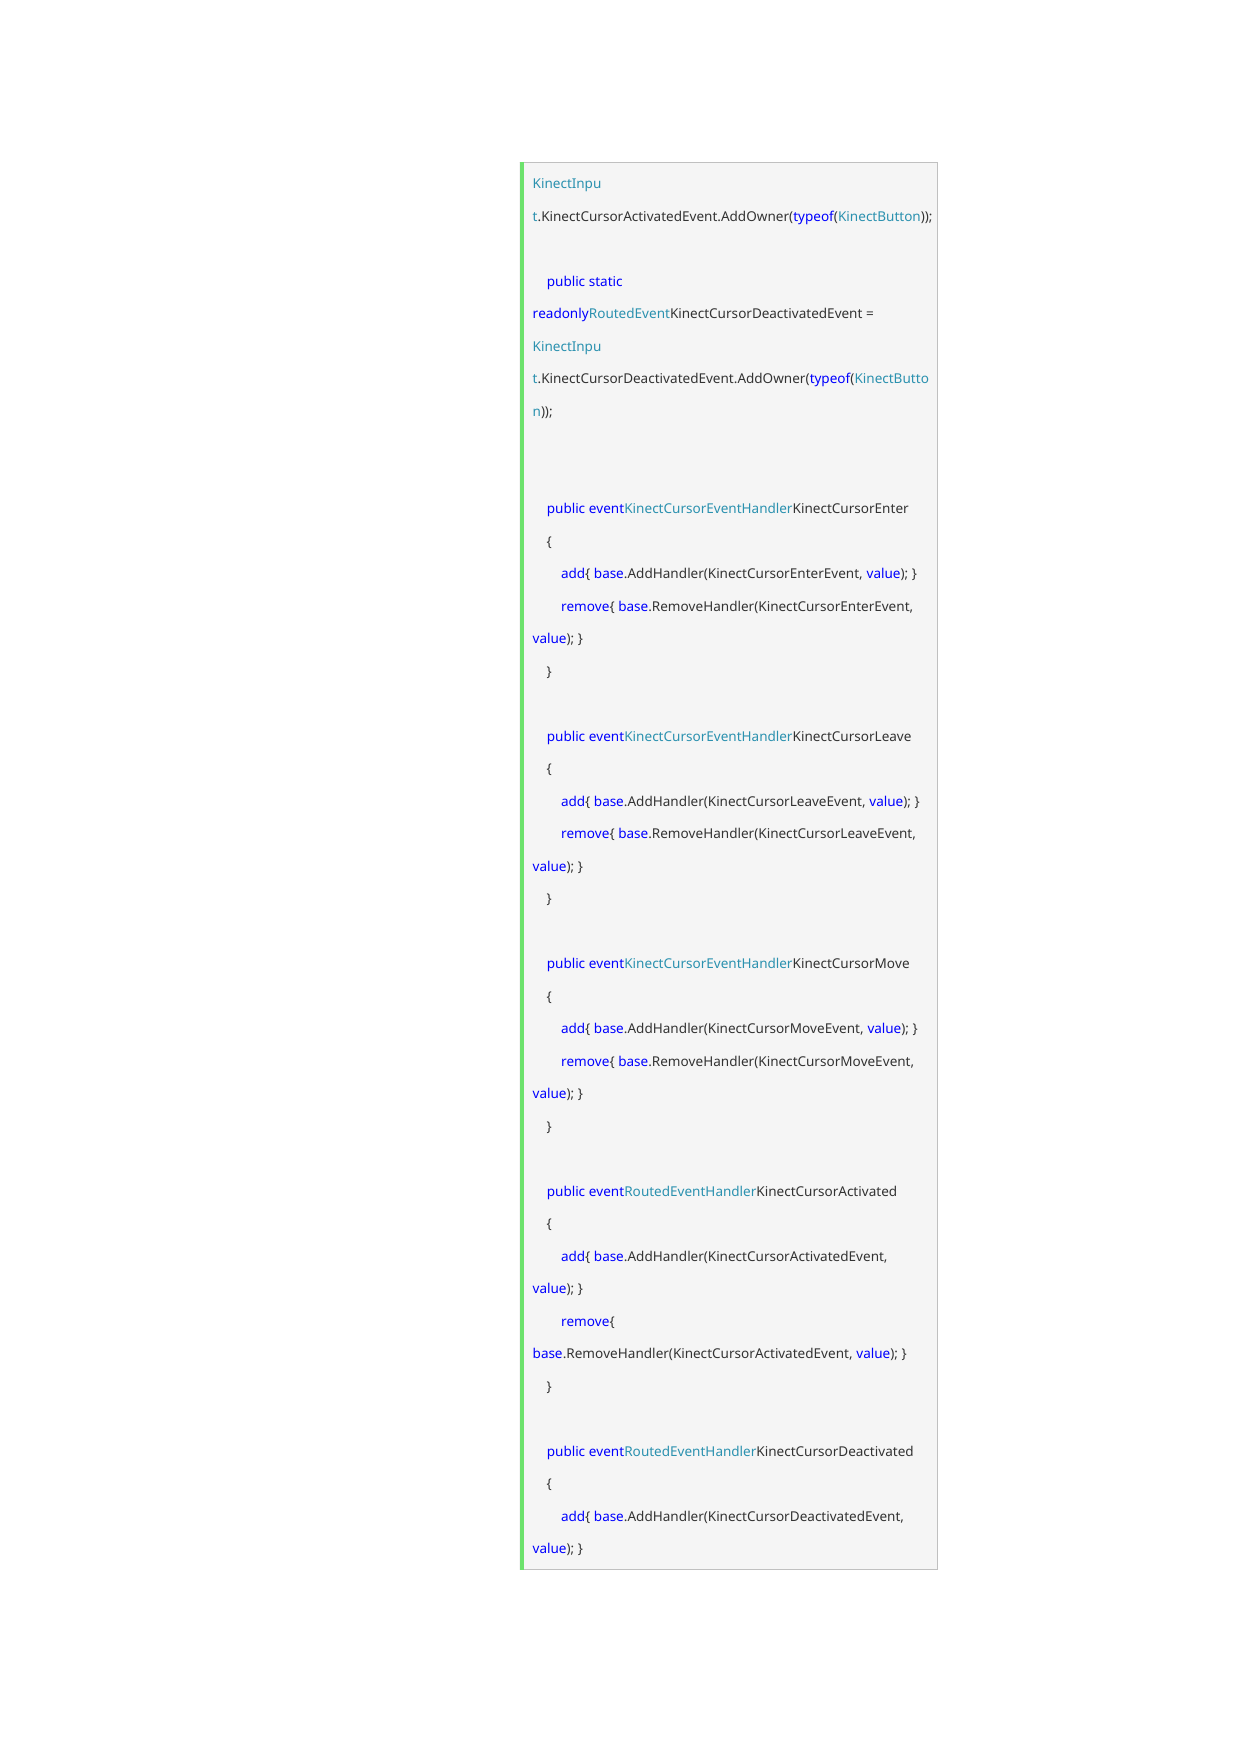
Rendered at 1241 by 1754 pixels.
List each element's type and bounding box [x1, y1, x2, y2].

text [524, 163, 937, 1569]
